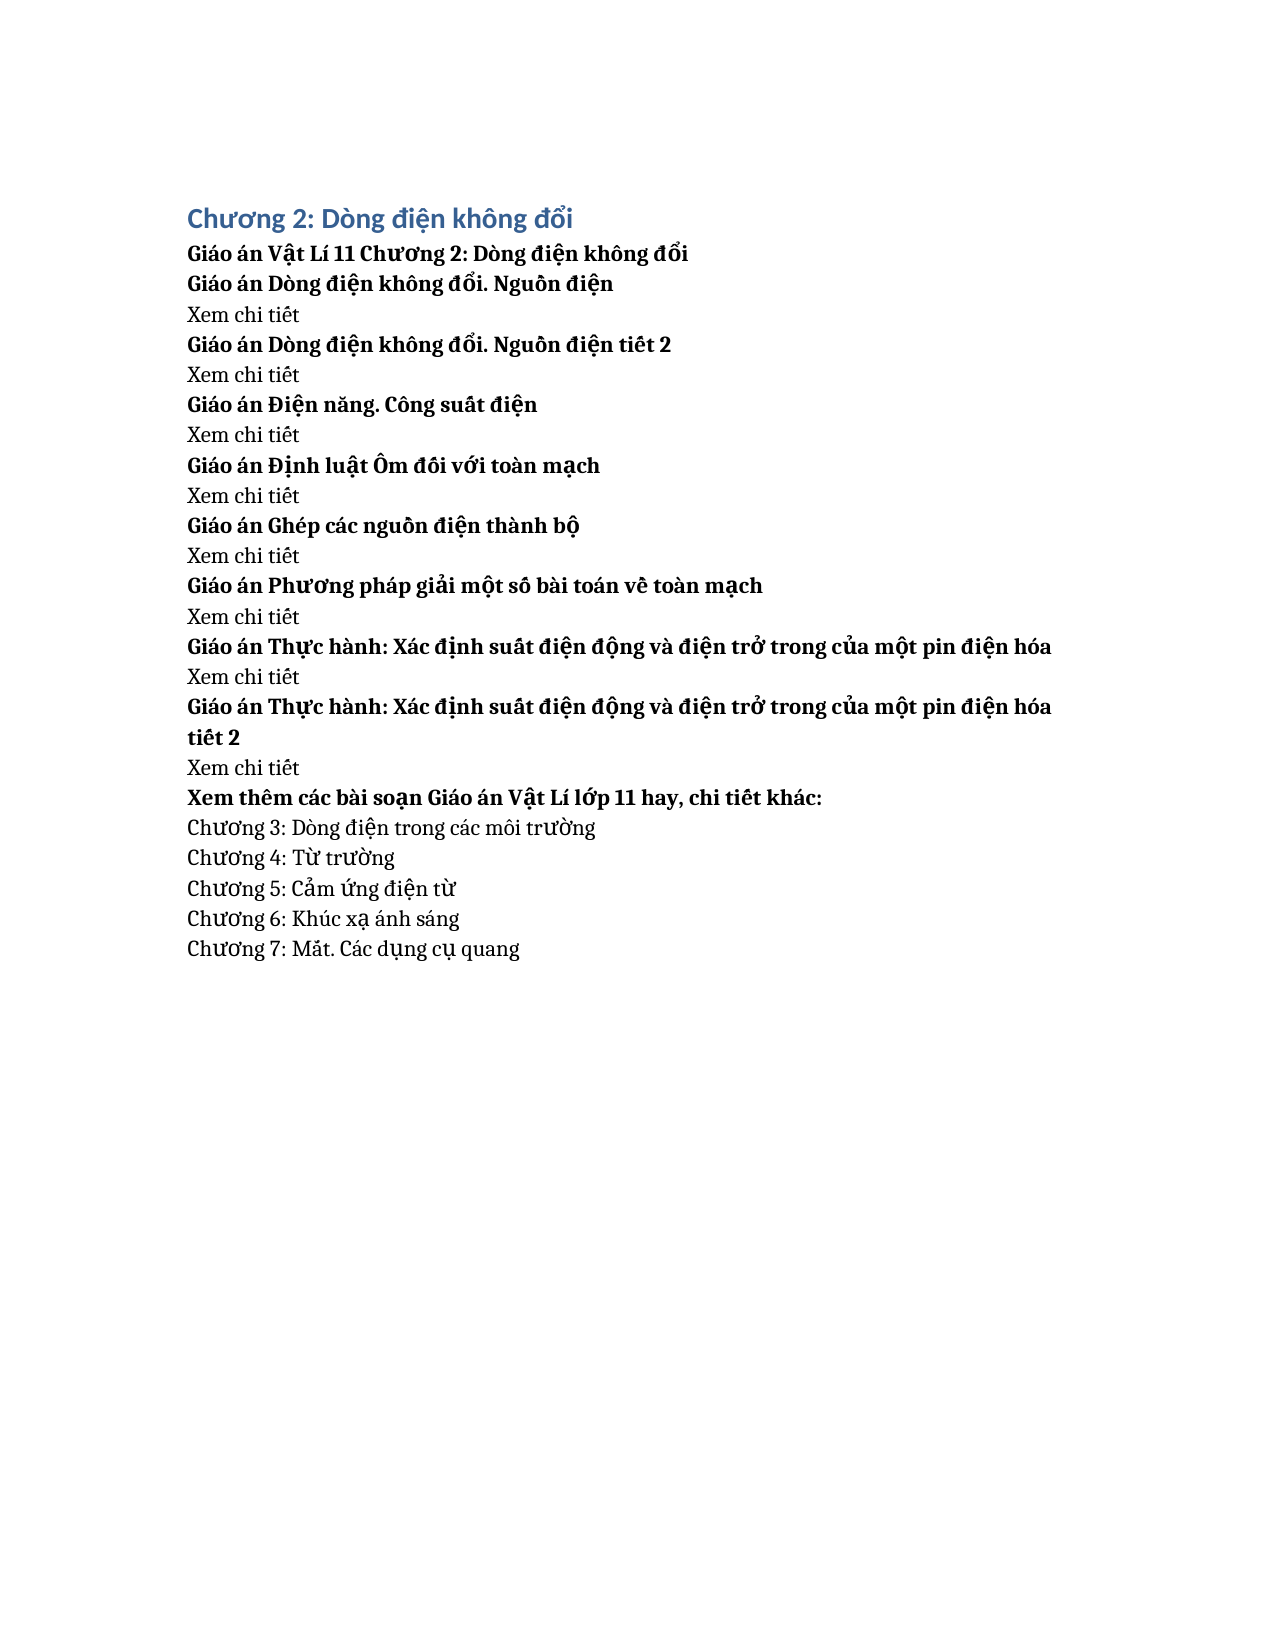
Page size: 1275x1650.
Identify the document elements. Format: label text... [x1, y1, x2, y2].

subtitle Chương 2: Dòng điện không đổi [187, 200, 1087, 236]
text Giáo án Vật Lí 11 Chương 2: Dòng điện không đổi Giáo án Dòng điện không đổi. Nguồn điện Xem chi tiết Giáo án Dòng điện không đổi. Nguồn điện tiết 2 Xem chi tiết Giáo án Điện năng. Công suất điện Xem chi tiết Giáo án Định luật Ôm đối với toàn mạch Xem chi tiết Giáo án Ghép các nguồn điện thành bộ Xem chi tiết Giáo án Phương pháp giải một số bài toán về toàn mạch Xem chi tiết Giáo án Thực hành: Xác định suất điện động và điện trở trong của một pin điện hóa Xem chi tiết Giáo án Thực hành: Xác định suất điện động và điện trở trong của một pin điện hóa tiết 2 Xem chi tiết Xem thêm các bài soạn Giáo án Vật Lí lớp 11 hay, chi tiết khác: Chương 3: Dòng điện trong các môi trường Chương 4: Từ trường Chương 5: Cảm ứng điện từ Chương 6: Khúc xạ ánh sáng Chương 7: Mắt. Các dụng cụ quang [187, 241, 1087, 992]
